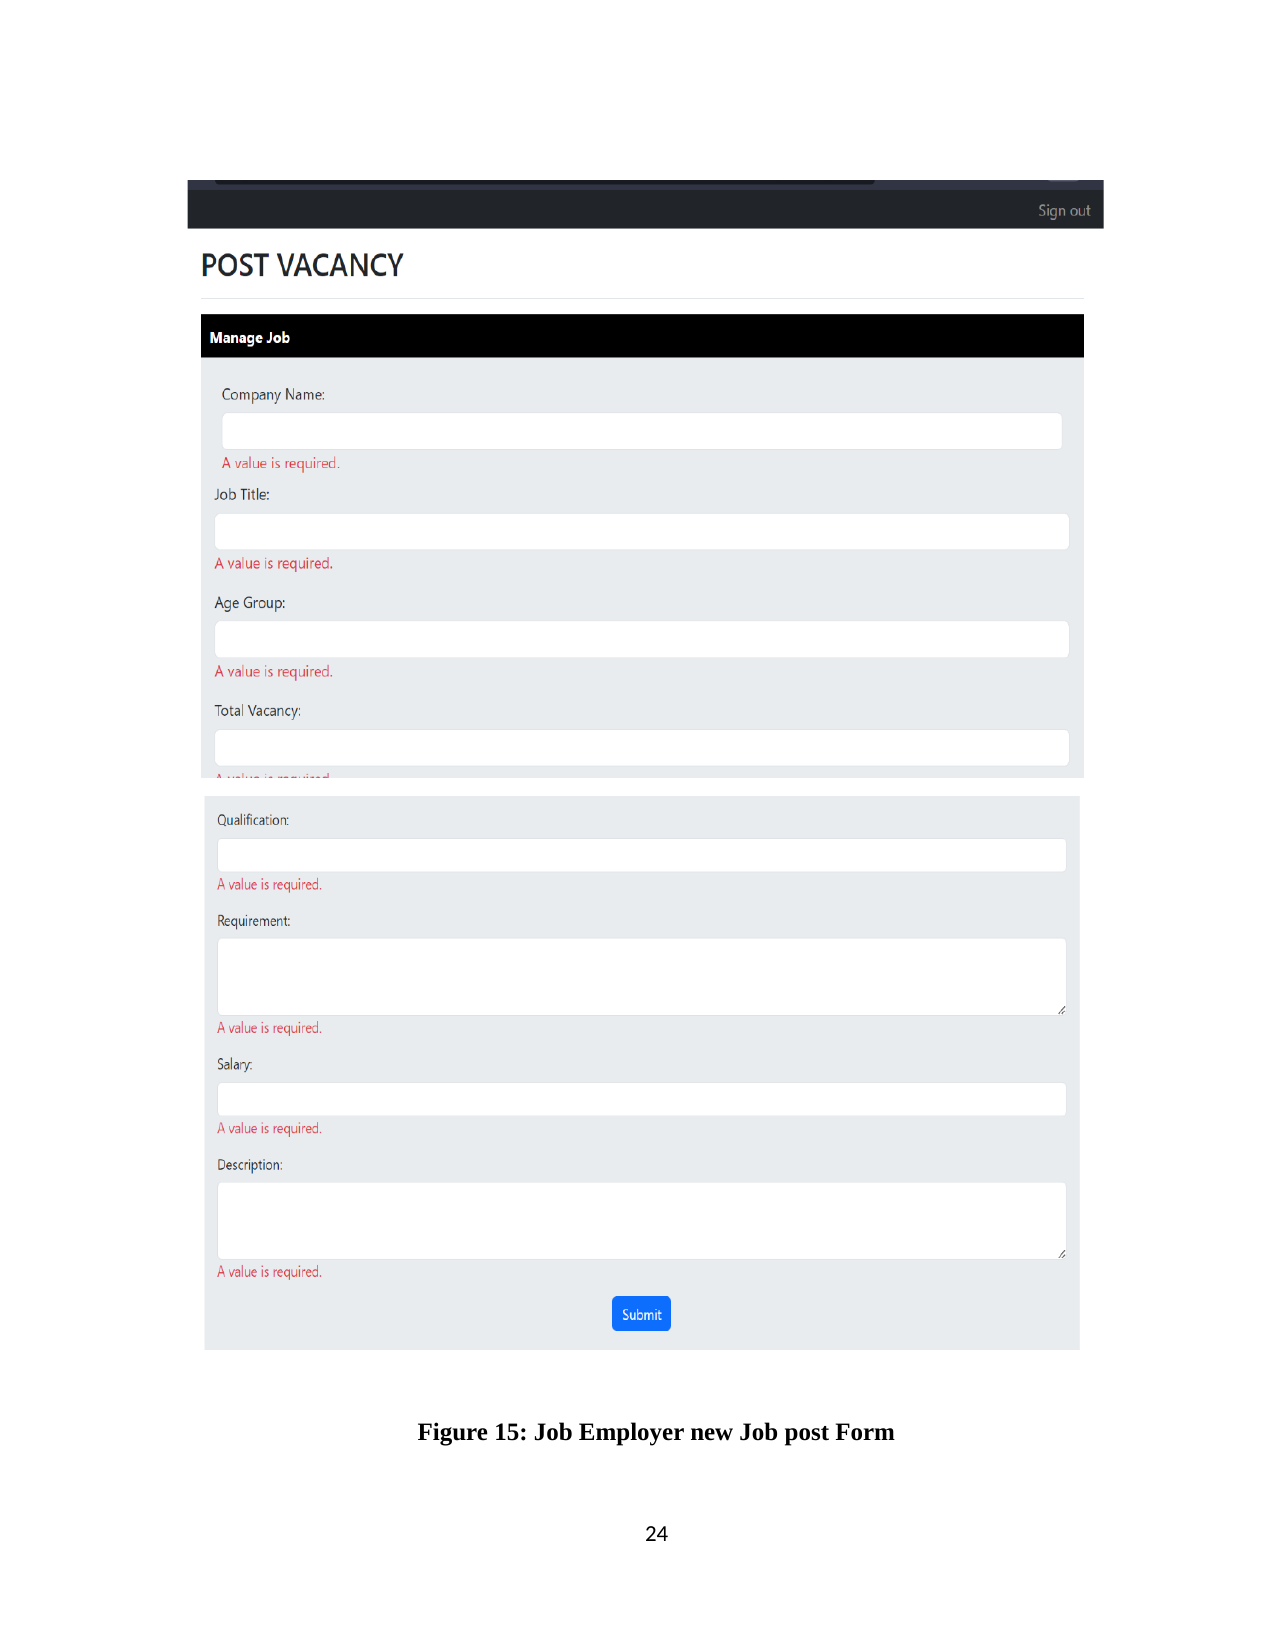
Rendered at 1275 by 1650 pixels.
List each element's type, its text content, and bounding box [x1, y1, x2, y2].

picture [194, 796, 1089, 1350]
picture [187, 180, 1104, 778]
text Figure 15: Job Employer new Job post Form [187, 1417, 1125, 1445]
